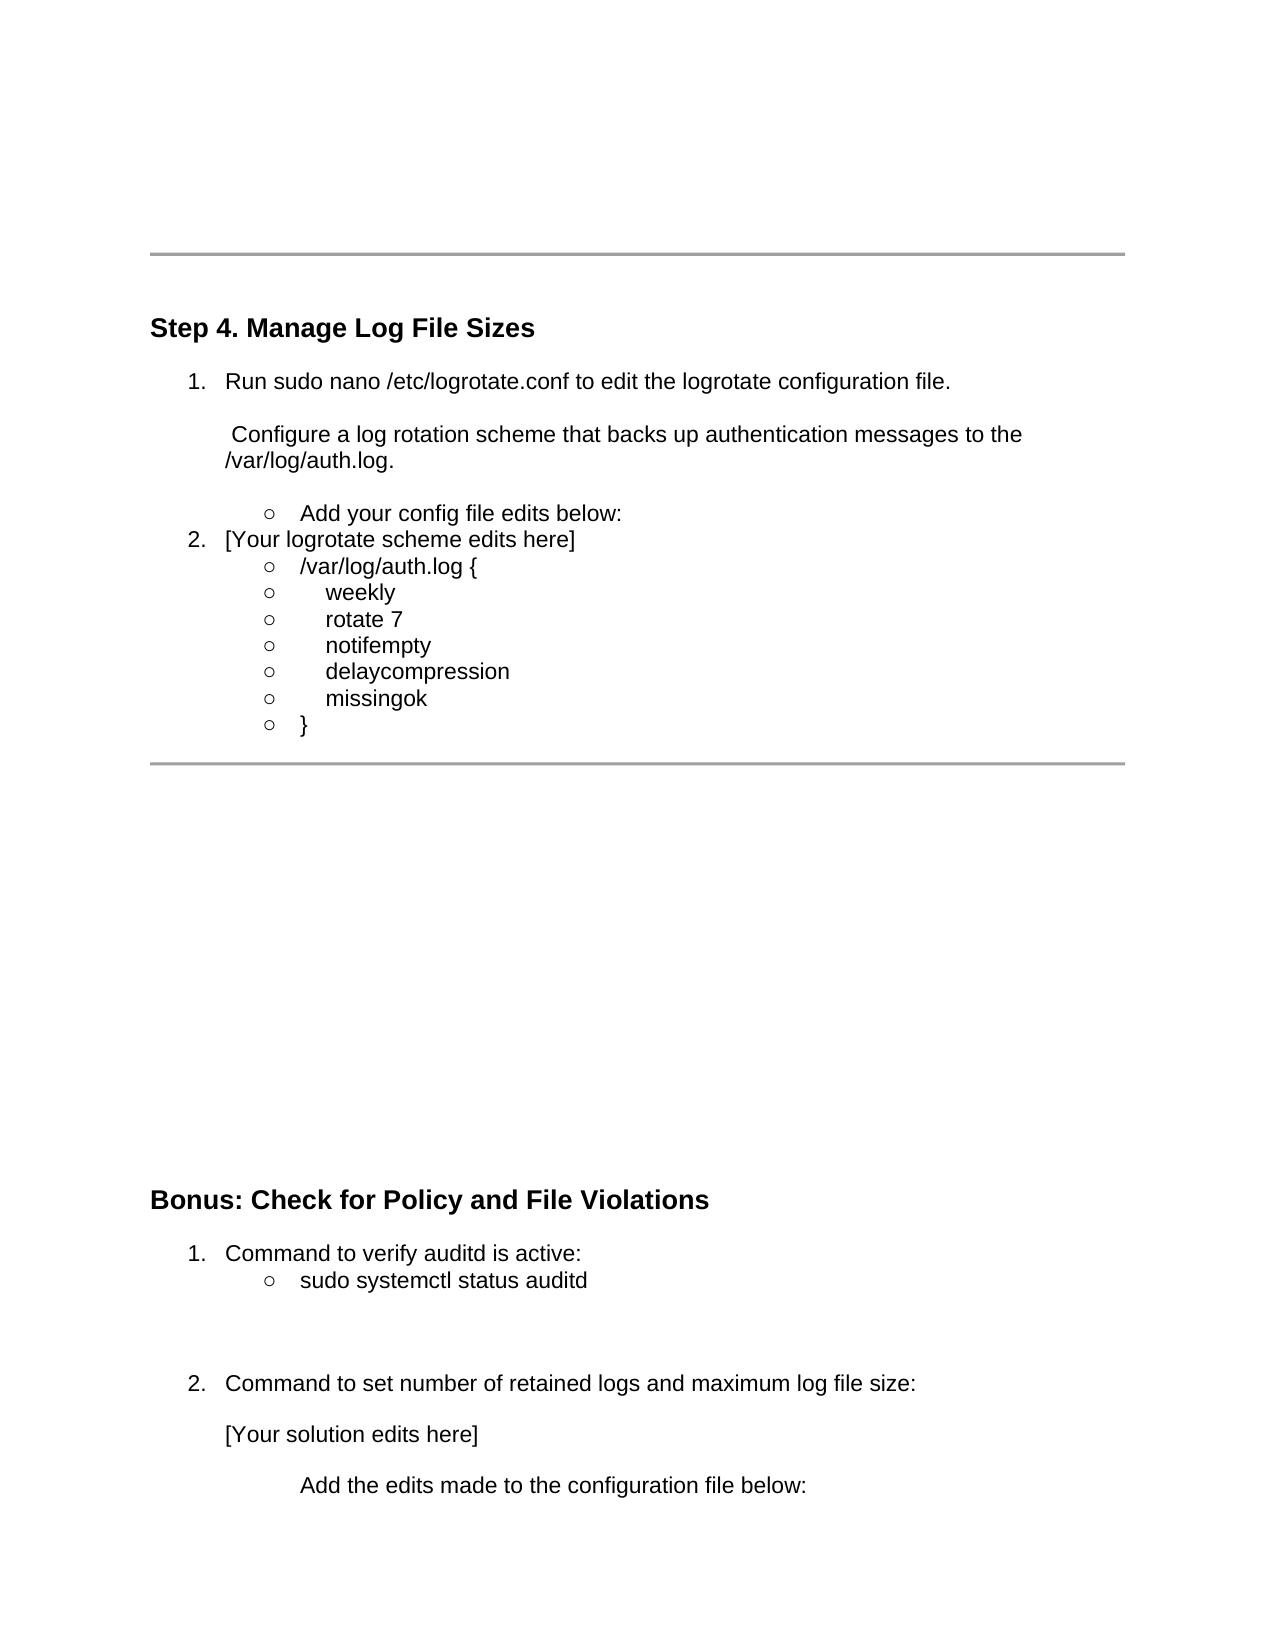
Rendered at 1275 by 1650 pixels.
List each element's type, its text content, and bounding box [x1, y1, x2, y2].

list /var/log/auth.log { [262, 553, 1125, 579]
list Command to set number of retained logs and maximum log file size: [187, 1369, 1125, 1396]
list Add your config file edits below: [262, 500, 1125, 526]
text [Your solution edits here] [225, 1421, 1125, 1447]
subtitle Step 4. Manage Log File Sizes [150, 312, 1125, 343]
list [Your logrotate scheme edits here] [187, 526, 1125, 553]
list notifempty [262, 632, 1125, 658]
list sudo systemctl status auditd [262, 1267, 1125, 1293]
list rotate 7 [262, 606, 1125, 632]
subtitle Bonus: Check for Policy and File Violations [150, 1184, 1125, 1215]
list } [262, 711, 1125, 737]
list weekly [262, 579, 1125, 606]
list delaycompression [262, 658, 1125, 684]
list missingok [262, 684, 1125, 711]
text Add the edits made to the configuration file below: [225, 1472, 1125, 1498]
list Command to verify auditd is active: [187, 1240, 1125, 1267]
list Run sudo nano /etc/logrotate.conf to edit the logrotate configuration file. Configure a log rotation scheme that backs up authentication messages to the /var/log/auth.log. [187, 368, 1125, 500]
